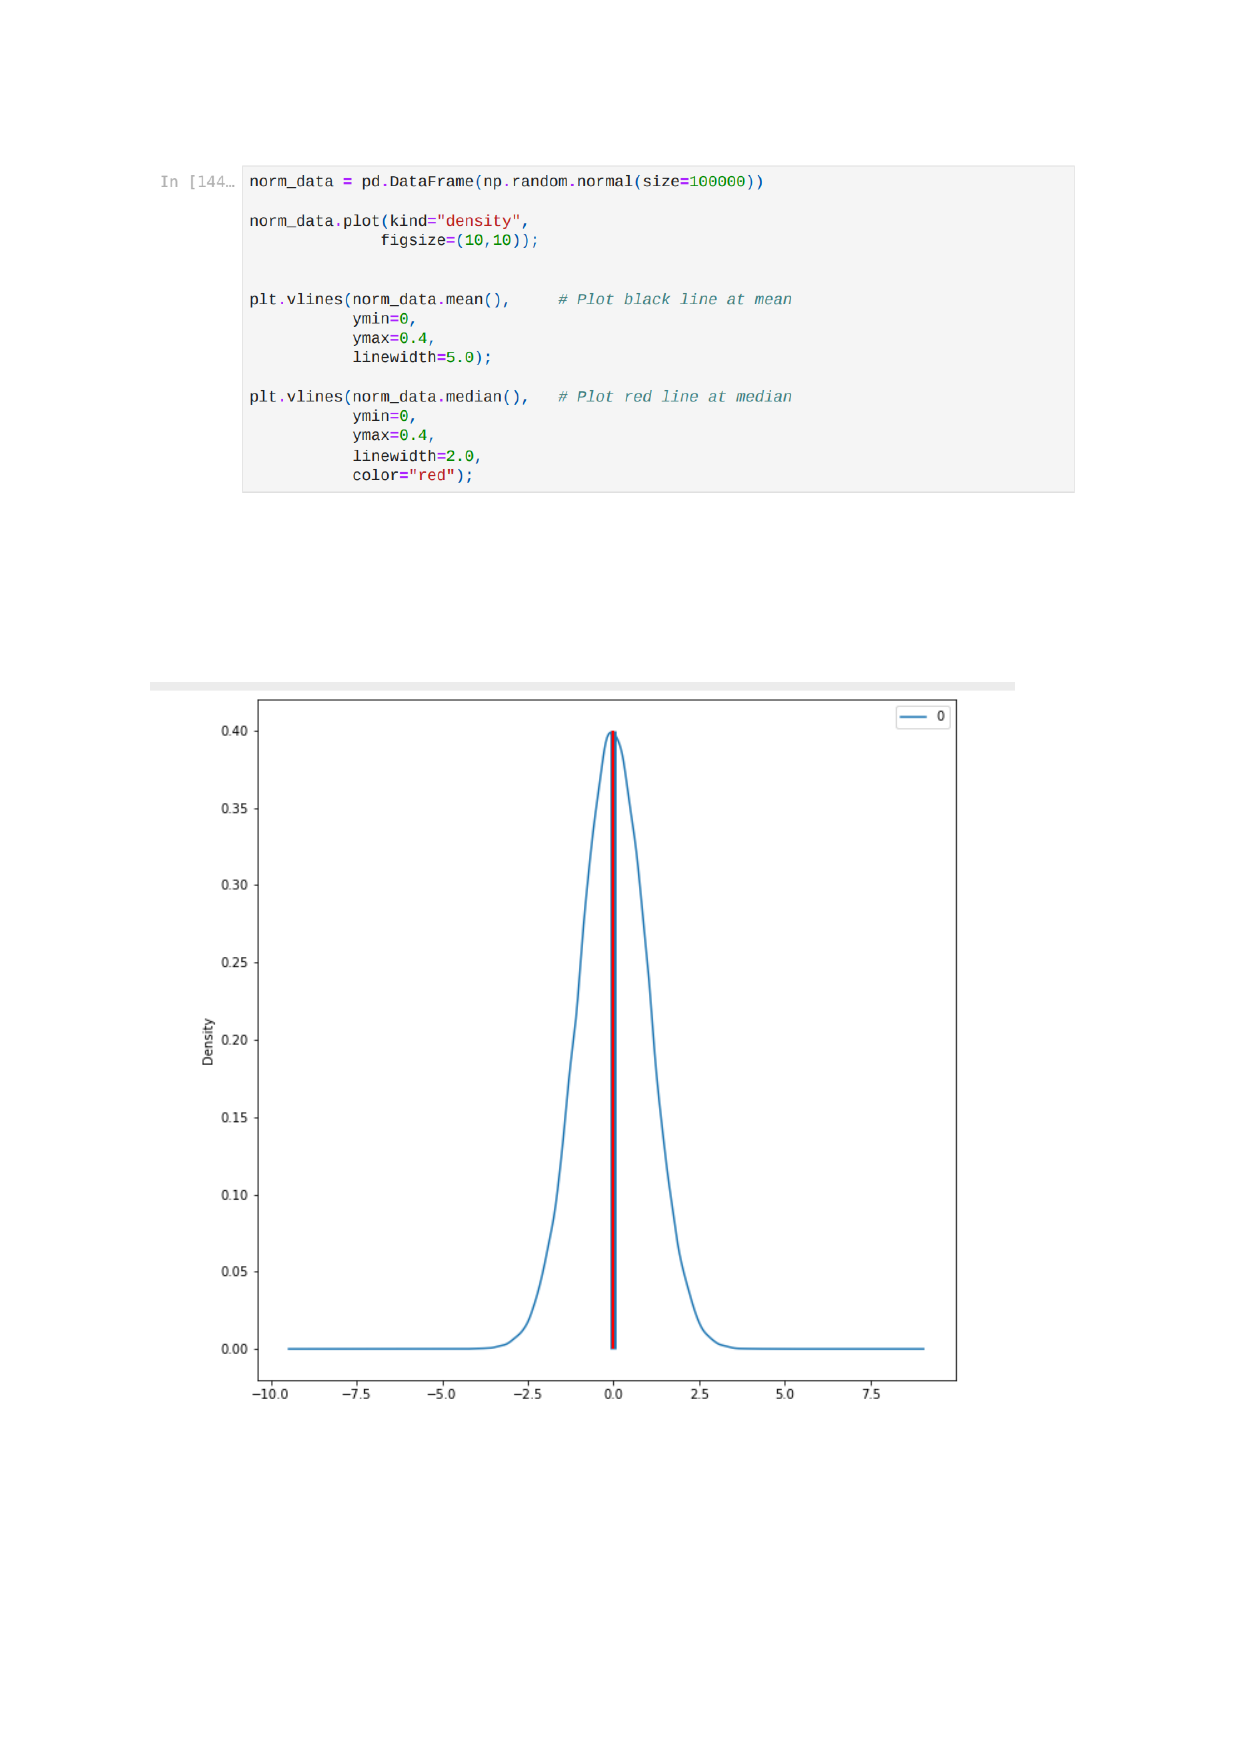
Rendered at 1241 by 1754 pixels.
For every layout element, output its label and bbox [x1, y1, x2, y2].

picture [150, 682, 1015, 1414]
picture [150, 150, 1091, 503]
